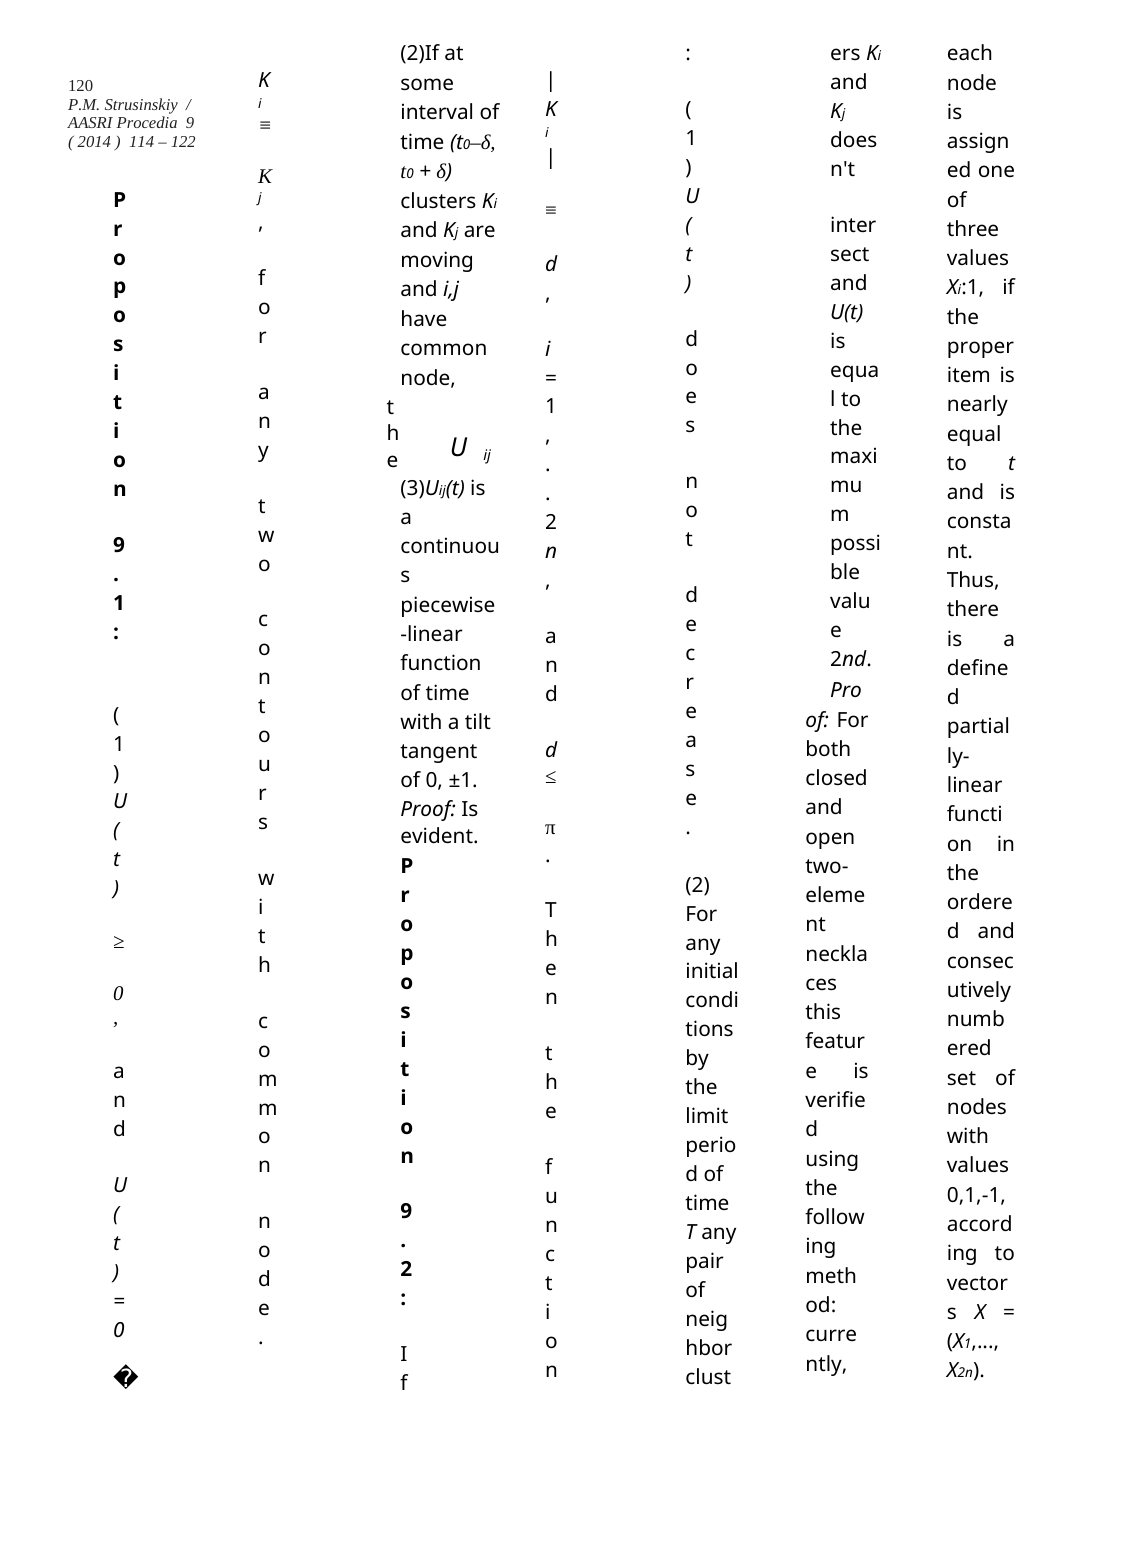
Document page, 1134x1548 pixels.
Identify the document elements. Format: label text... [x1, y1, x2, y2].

text Proof: Is evident. [400, 795, 500, 849]
table_header then [386, 392, 427, 471]
text (2) For any initial conditions by the limit period of time T any pair of neighbor clusters Ki and Kj doesn't intersect and U(t) is equal to the maximum possible value 2nd. [685, 870, 740, 1391]
text (2)If at some interval of time (t0–δ, t0 + δ) clusters Ki and Kj are moving and i,j have common node, [400, 38, 500, 391]
text (3)Uij(t) is a continuous piecewise-linear function of time with a tilt tangent of 0, ±1. [400, 473, 500, 794]
table_header U [427, 392, 467, 471]
table_header ij [467, 392, 500, 471]
text 120 A.P. Buslaev and P.M. Strusinskiy / AASRI Procedia 9 ( 2014 ) 114 – 122 [68, 76, 213, 151]
text (2) For any initial conditions by the limit period of time T any pair of neighbor clusters Ki and Kj doesn't intersect and U(t) is equal to the maximum possible value 2nd. [830, 38, 881, 673]
